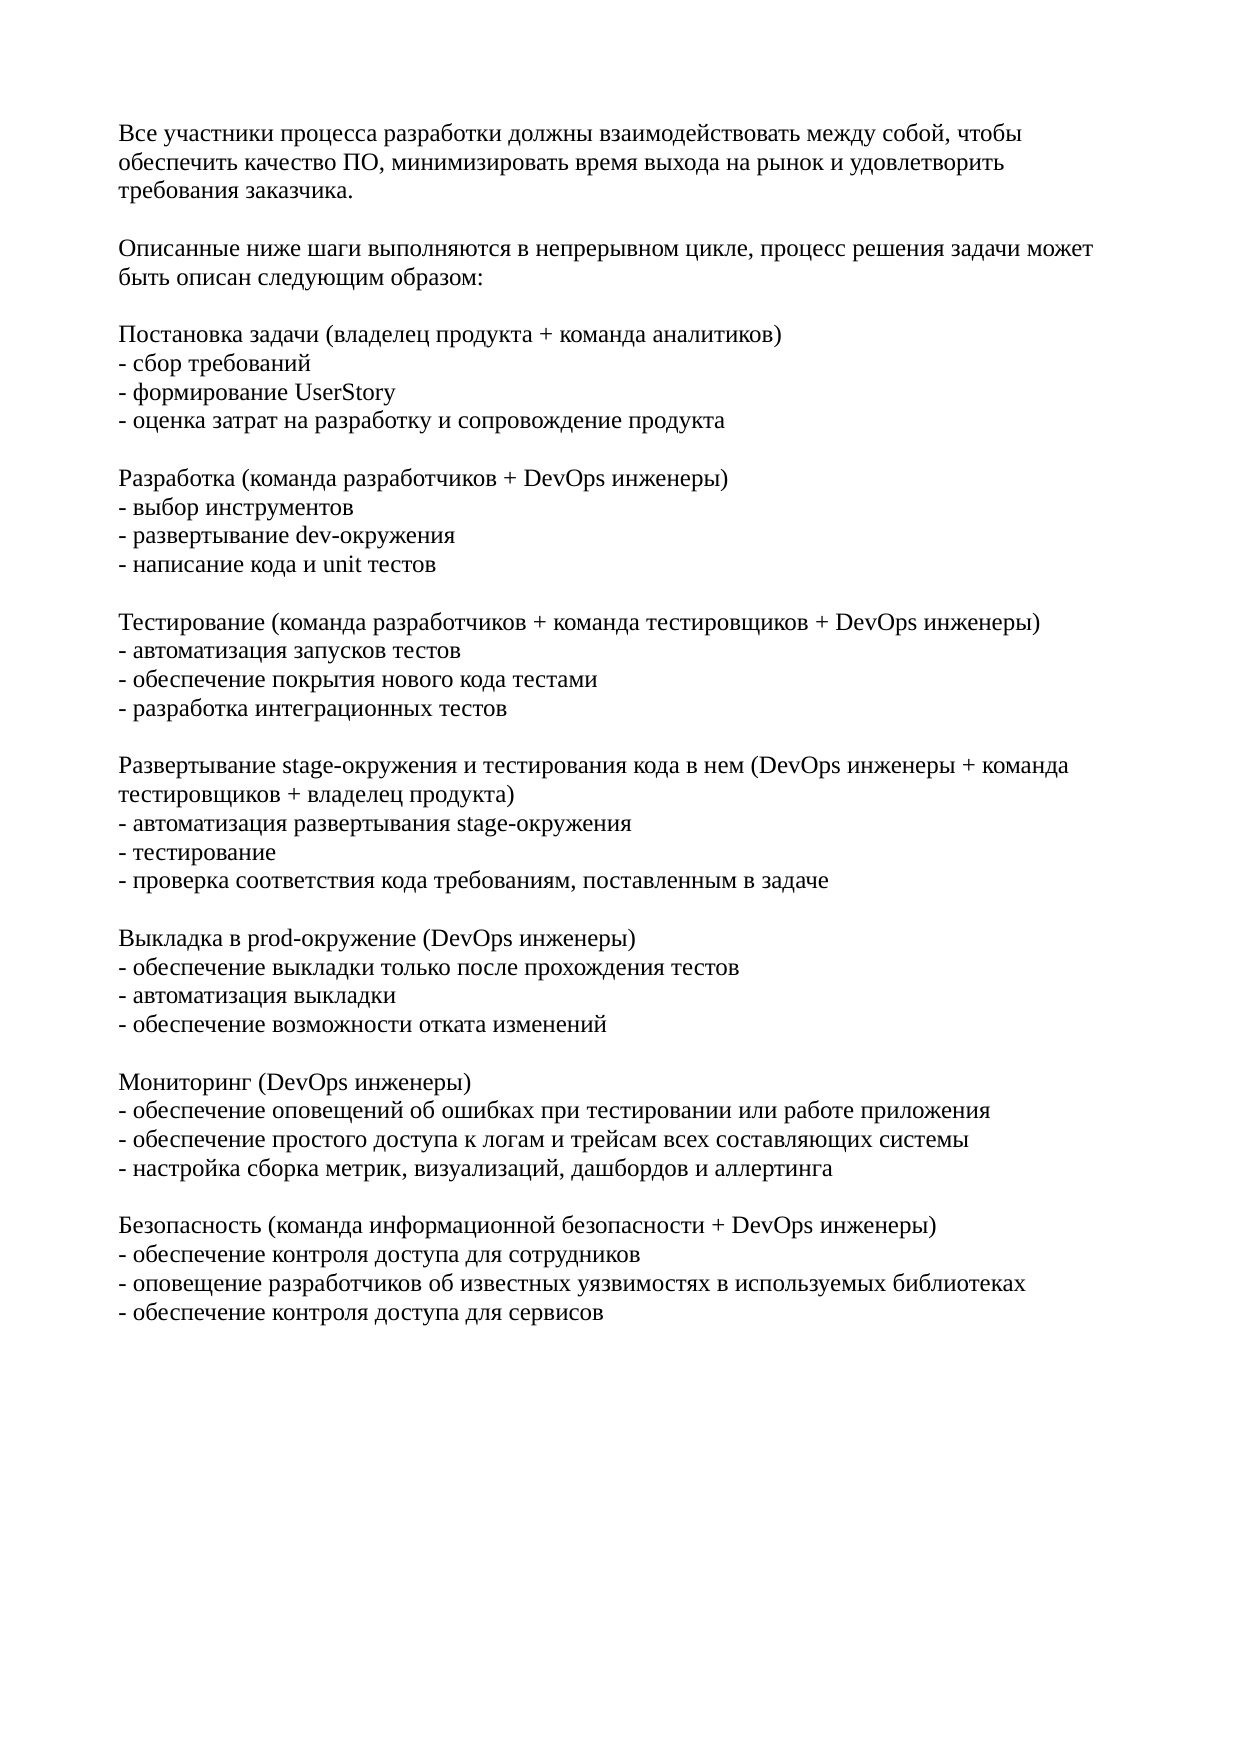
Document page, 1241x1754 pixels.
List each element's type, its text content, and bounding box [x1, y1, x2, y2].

text - автоматизация запусков тестов [118, 636, 1122, 664]
text Безопасность (команда информационной безопасности + DevOps инженеры) [118, 1211, 1122, 1239]
text - разработка интеграционных тестов [118, 693, 1122, 722]
text - настройка сборка метрик, визуализаций, дашбордов и аллертинга [118, 1153, 1122, 1182]
text - обеспечение контроля доступа для сервисов [118, 1297, 1122, 1326]
text - автоматизация развертывания stage-окружения [118, 808, 1122, 837]
text Описанные ниже шаги выполняются в непрерывном цикле, процесс решения задачи может быть описан следующим образом: [118, 233, 1122, 291]
text - обеспечение покрытия нового кода тестами [118, 664, 1122, 693]
text - написание кода и unit тестов [118, 549, 1122, 578]
text Все участники процесса разработки должны взаимодействовать между собой, чтобы обеспечить качество ПО, минимизировать время выхода на рынок и удовлетворить требования заказчика. [118, 118, 1122, 204]
text - тестирование [118, 837, 1122, 866]
text - формирование UserStory [118, 377, 1122, 406]
text Постановка задачи (владелец продукта + команда аналитиков) [118, 319, 1122, 348]
text - автоматизация выкладки [118, 981, 1122, 1009]
text - обеспечение выкладки только после прохождения тестов [118, 952, 1122, 981]
text - выбор инструментов [118, 492, 1122, 521]
text - оповещение разработчиков об известных уязвимостях в используемых библиотеках [118, 1268, 1122, 1297]
text - обеспечение контроля доступа для сотрудников [118, 1239, 1122, 1268]
text - проверка соответствия кода требованиям, поставленным в задаче [118, 866, 1122, 894]
text Выкладка в prod-окружение (DevOps инженеры) [118, 923, 1122, 952]
text Тестирование (команда разработчиков + команда тестировщиков + DevOps инженеры) [118, 607, 1122, 636]
text - оценка затрат на разработку и сопровождение продукта [118, 406, 1122, 434]
text - обеспечение возможности отката изменений [118, 1009, 1122, 1038]
text - обеспечение простого доступа к логам и трейсам всех составляющих системы [118, 1124, 1122, 1153]
text - развертывание dev-окружения [118, 521, 1122, 549]
text - сбор требований [118, 348, 1122, 377]
text - обеспечение оповещений об ошибках при тестировании или работе приложения [118, 1096, 1122, 1124]
text Мониторинг (DevOps инженеры) [118, 1067, 1122, 1096]
text Развертывание stage-окружения и тестирования кода в нем (DevOps инженеры + команда тестировщиков + владелец продукта) [118, 751, 1122, 808]
text Разработка (команда разработчиков + DevOps инженеры) [118, 463, 1122, 492]
